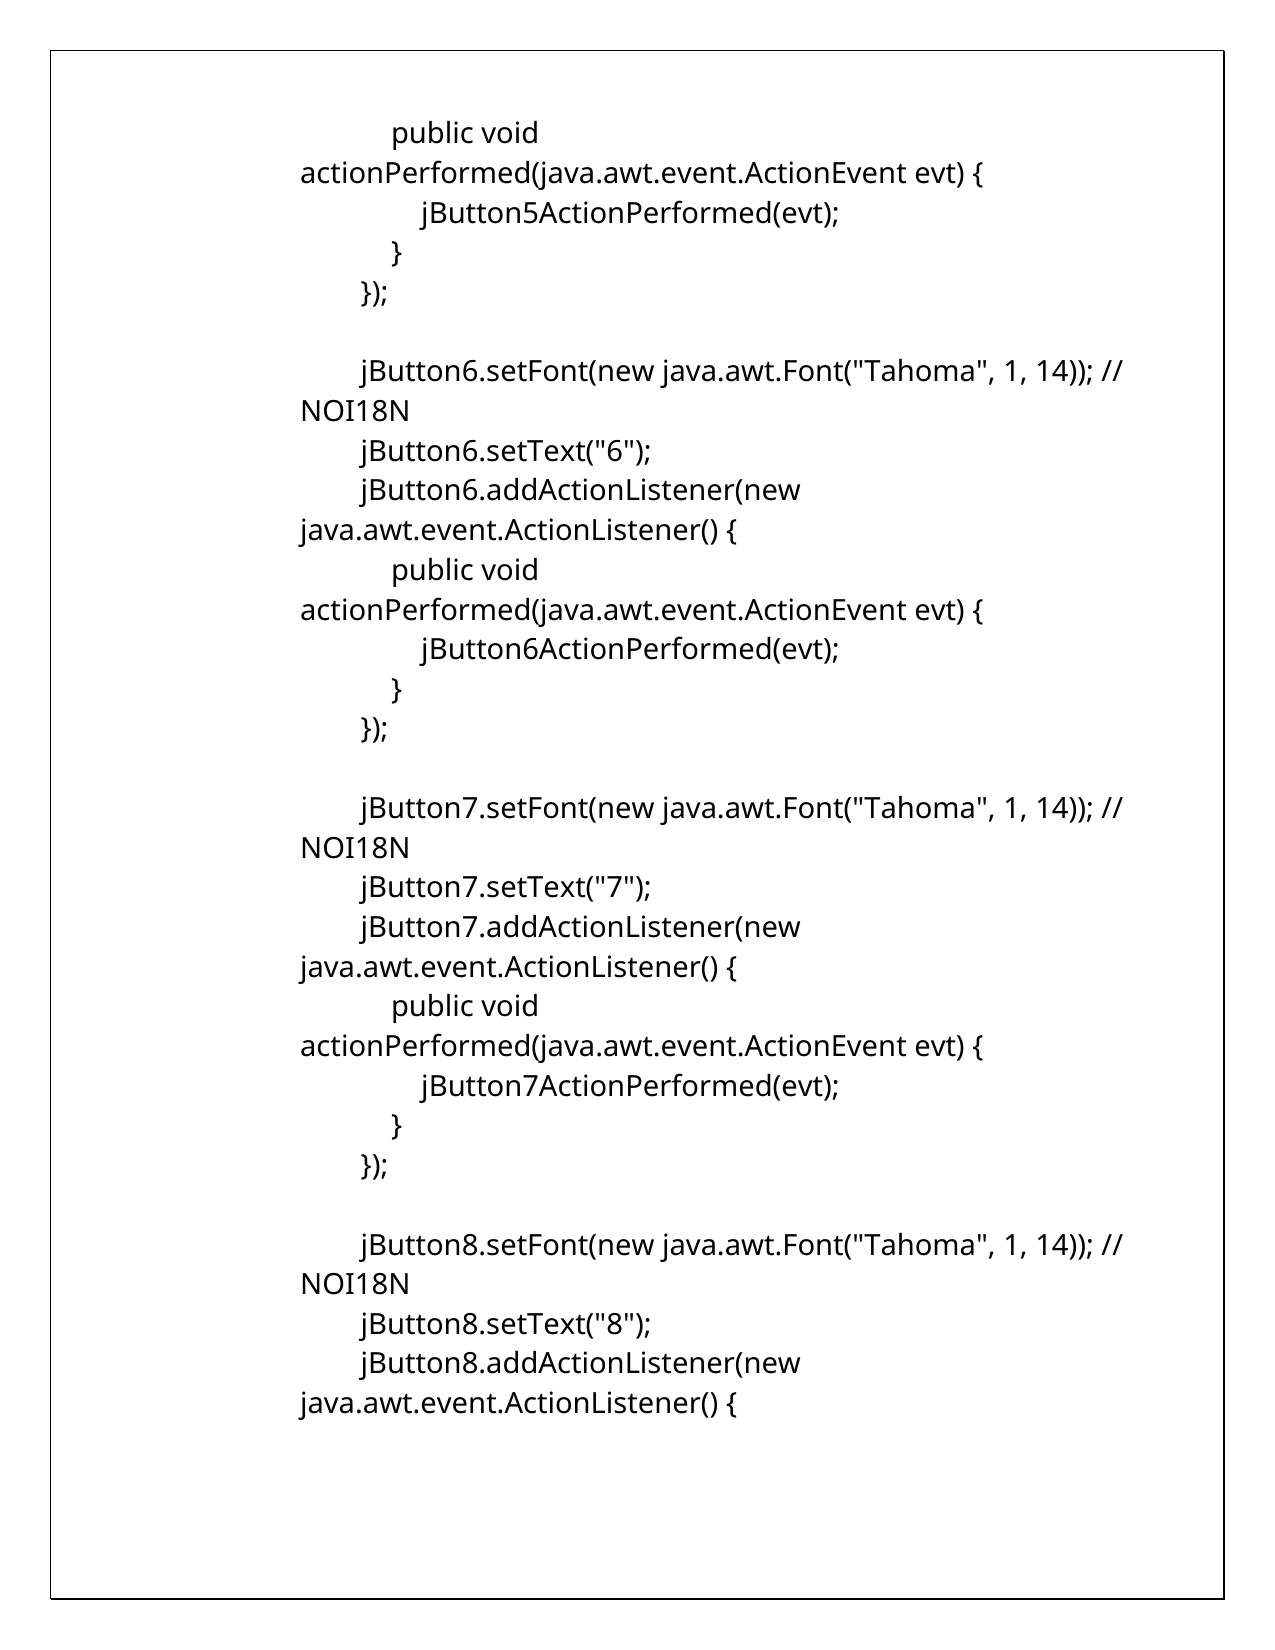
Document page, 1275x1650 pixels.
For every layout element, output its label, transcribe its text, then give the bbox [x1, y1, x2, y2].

list jButton6.addActionListener(new java.awt.event.ActionListener() { [300, 470, 1131, 549]
list public void actionPerformed(java.awt.event.ActionEvent evt) { [300, 986, 1131, 1065]
list jButton8.setText("8"); [300, 1303, 1131, 1343]
list jButton6.setText("6"); [300, 430, 1131, 470]
list jButton5ActionPerformed(evt); [300, 192, 1131, 232]
list jButton8.addActionListener(new java.awt.event.ActionListener() { [300, 1343, 1131, 1422]
list public void actionPerformed(java.awt.event.ActionEvent evt) { [300, 112, 1131, 192]
list jButton7.setFont(new java.awt.Font("Tahoma", 1, 14)); // NOI18N [300, 787, 1131, 867]
list }); [300, 708, 1131, 747]
list jButton7ActionPerformed(evt); [300, 1065, 1131, 1105]
list }); [300, 271, 1131, 311]
list jButton7.addActionListener(new java.awt.event.ActionListener() { [300, 906, 1131, 986]
list jButton6.setFont(new java.awt.Font("Tahoma", 1, 14)); // NOI18N [300, 351, 1131, 430]
list } [300, 668, 1131, 708]
list jButton6ActionPerformed(evt); [300, 628, 1131, 668]
list jButton8.setFont(new java.awt.Font("Tahoma", 1, 14)); // NOI18N [300, 1224, 1131, 1303]
list }); [300, 1144, 1131, 1184]
list } [300, 1105, 1131, 1144]
list public void actionPerformed(java.awt.event.ActionEvent evt) { [300, 549, 1131, 628]
list jButton7.setText("7"); [300, 867, 1131, 906]
list } [300, 232, 1131, 271]
